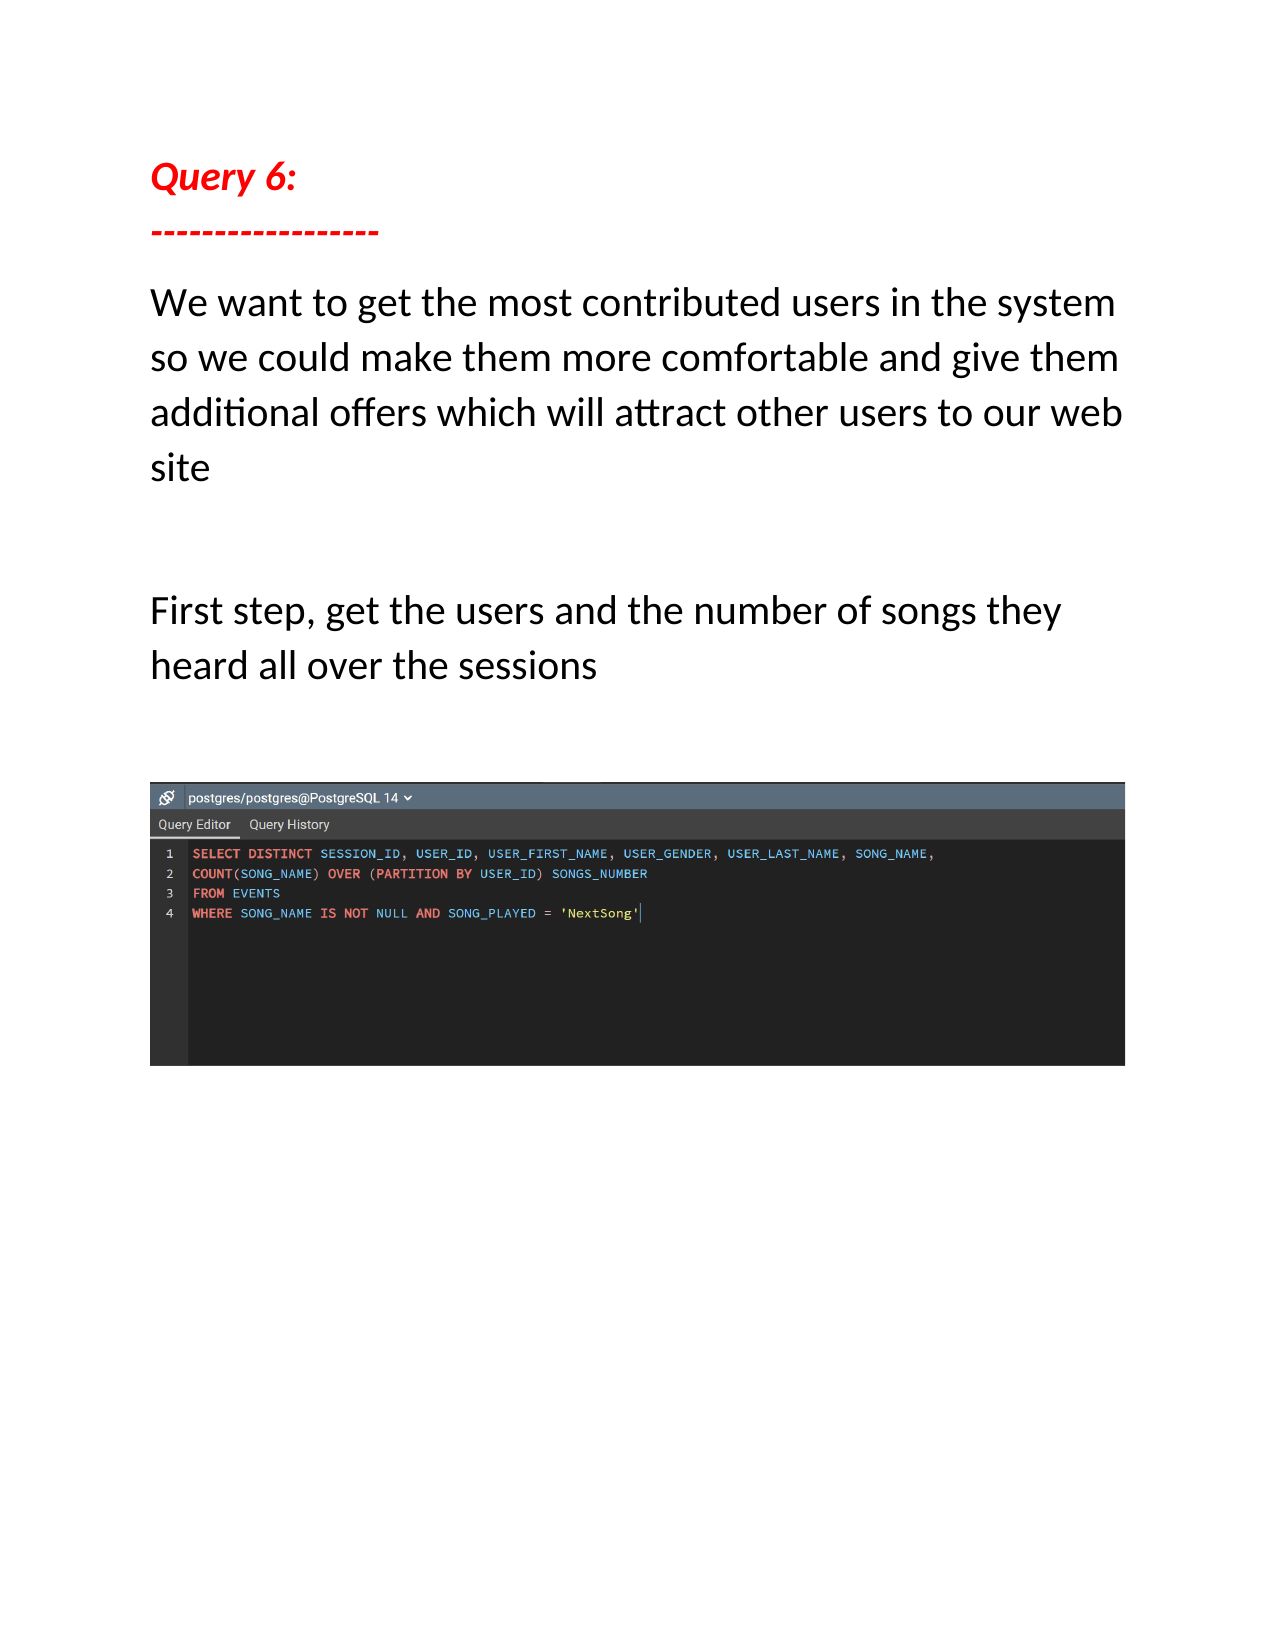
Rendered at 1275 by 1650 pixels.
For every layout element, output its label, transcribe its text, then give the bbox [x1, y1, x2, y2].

picture [150, 782, 1125, 1066]
text We want to get the most contributed users in the system so we could make them more comfortable and give them additional offers which will attract other users to our web site [150, 276, 1125, 492]
text First step, get the users and the number of songs they heard all over the sessions [150, 584, 1125, 690]
text Query 6: ------------------ [150, 150, 1125, 256]
